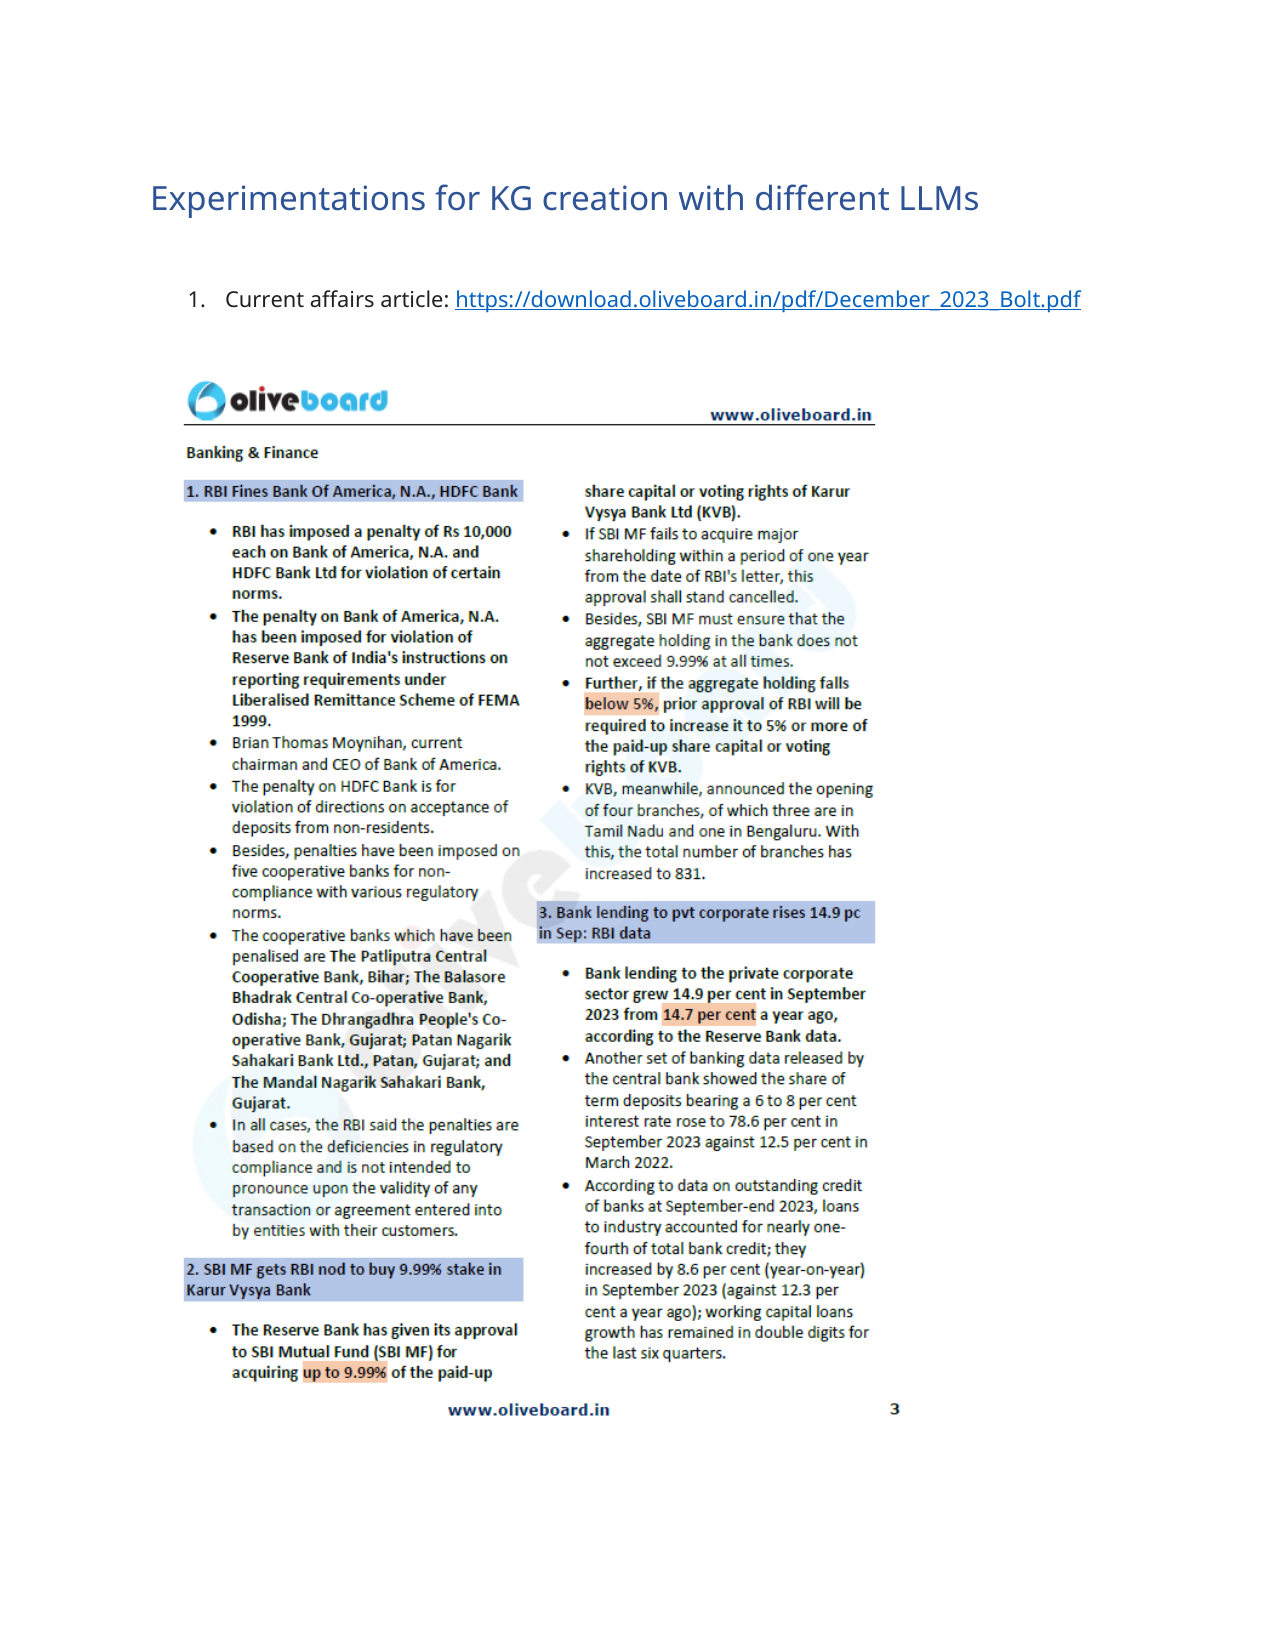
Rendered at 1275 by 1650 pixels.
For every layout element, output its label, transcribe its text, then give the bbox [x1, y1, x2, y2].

subtitle Experimentations for KG creation with different LLMs [150, 175, 1125, 220]
picture [150, 372, 908, 1429]
list Current affairs article: https://download.oliveboard.in/pdf/December_2023_Bolt.pdf [187, 283, 1125, 313]
